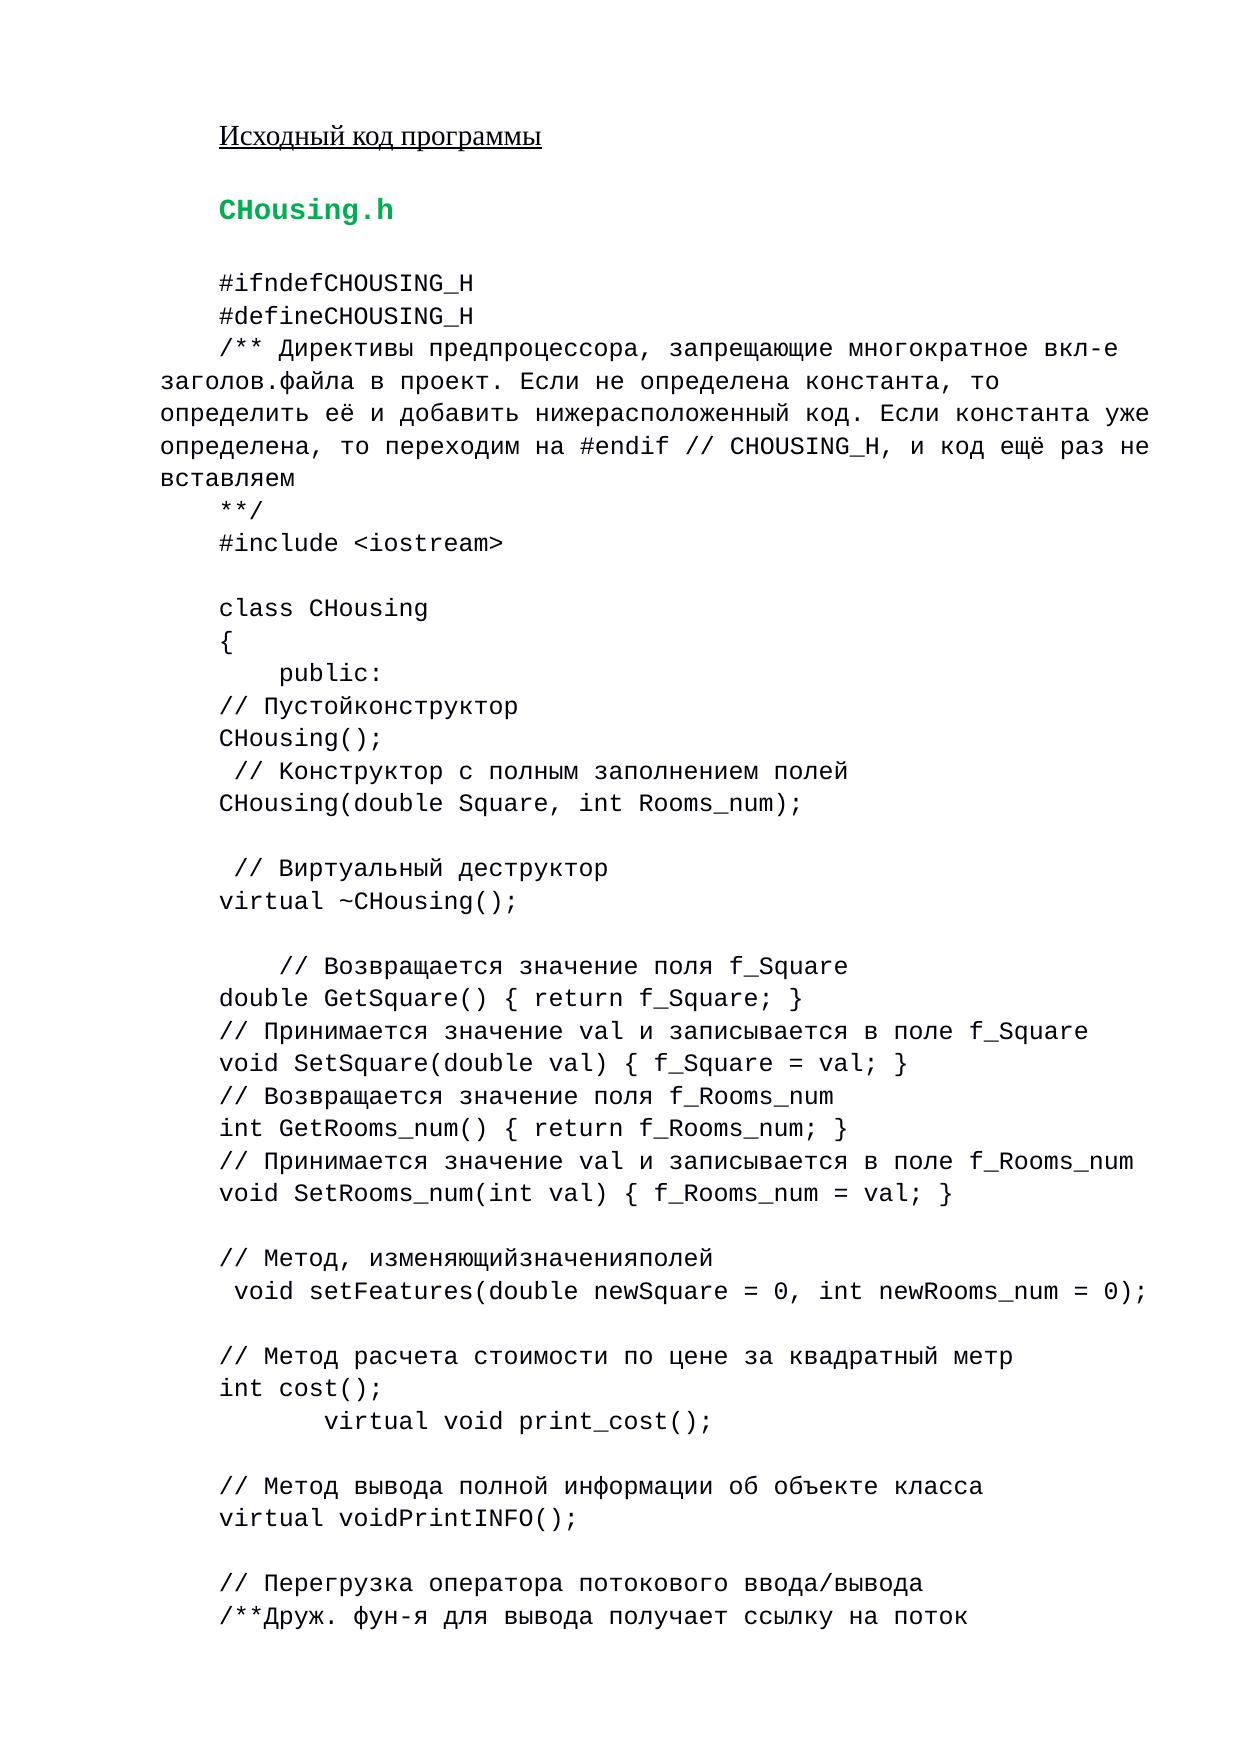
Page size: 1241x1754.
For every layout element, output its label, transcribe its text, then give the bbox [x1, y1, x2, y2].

text // Принимается значение val и записывается в поле f_Rooms_num [159, 1148, 1152, 1177]
text // Виртуальный деструктор [159, 856, 1152, 884]
text // Возвращается значение поля f_Rooms_num [159, 1083, 1152, 1112]
text CHousing(); [159, 726, 1152, 754]
text /** Директивы предпроцессора, запрещающие многократное вкл-е заголов.файла в проект. Если не определена константа, то определить её и добавить нижерасположенный код. Если константа уже определена, то переходим на #endif // CHOUSING_H, и код ещё раз не вставляем [159, 336, 1152, 494]
text { [159, 628, 1152, 657]
text Исходный код программы [159, 118, 1152, 152]
text class CHousing [159, 596, 1152, 624]
text double GetSquare() { return f_Square; } [159, 986, 1152, 1014]
text virtual voidPrintINFO(); [159, 1506, 1152, 1534]
text /**Друж. фун-я для вывода получает ссылку на поток [159, 1603, 1152, 1632]
text // Возвращается значение поля f_Square [159, 953, 1152, 982]
text // Принимается значение val и записывается в поле f_Square [159, 1018, 1152, 1047]
text // Mетод вывода полной информации об объекте класса [159, 1473, 1152, 1502]
text #defineCHOUSING_H [159, 303, 1152, 332]
text #include <iostream> [159, 531, 1152, 559]
text void setFeatures(double newSquare = 0, int newRooms_num = 0); [159, 1278, 1152, 1307]
text int cost(); [159, 1376, 1152, 1404]
text public: [159, 661, 1152, 689]
text virtual void print_cost(); [159, 1408, 1152, 1437]
text // Пустойконструктор [159, 693, 1152, 722]
text virtual ~CHousing(); [159, 888, 1152, 917]
text CHousing.h [159, 195, 1152, 228]
text CHousing(double Square, int Rooms_num); [159, 791, 1152, 819]
text **/ [159, 498, 1152, 527]
text // Перегрузка оператора потокового ввода/вывода [159, 1571, 1152, 1599]
text void SetSquare(double val) { f_Square = val; } [159, 1051, 1152, 1079]
text // Mетод расчета стоимости по цене за квадратный метр [159, 1343, 1152, 1372]
text void SetRooms_num(int val) { f_Rooms_num = val; } [159, 1181, 1152, 1209]
text #ifndefCHOUSING_H [159, 271, 1152, 299]
text int GetRooms_num() { return f_Rooms_num; } [159, 1116, 1152, 1144]
text // Kонструктор с полным заполнением полей [159, 758, 1152, 787]
text // Метод, изменяющийзначенияполей [159, 1246, 1152, 1274]
